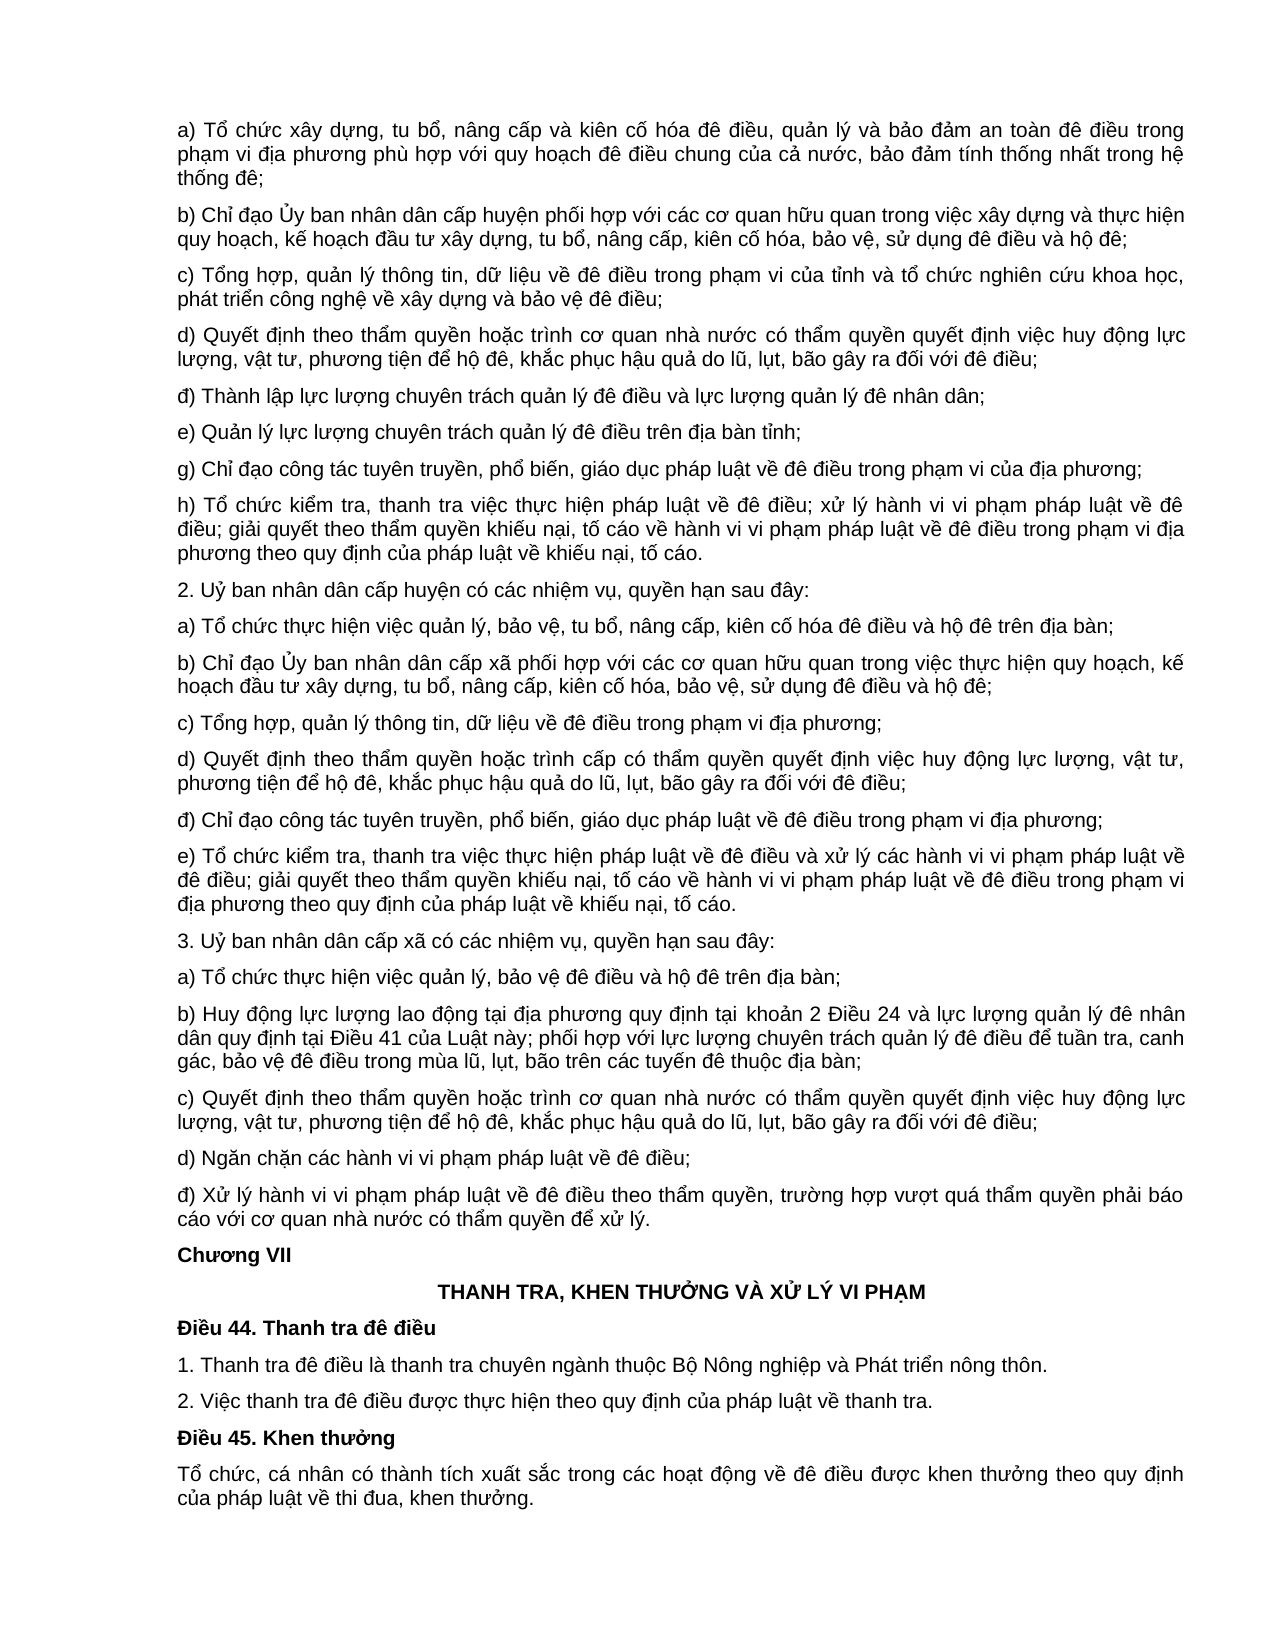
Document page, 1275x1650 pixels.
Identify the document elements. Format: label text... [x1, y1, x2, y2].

text d) Quyết định theo thẩm quyền hoặc trình cấp có thẩm quyền quyết định việc huy động lực lượng, vật tư, phương tiện để hộ đê, khắc phục hậu quả do lũ, lụt, bão gây ra đối với đê điều; [177, 747, 1186, 795]
text b) Chỉ đạo Ủy ban nhân dân cấp xã phối hợp với các cơ quan hữu quan trong việc thực hiện quy hoạch, kế hoạch đầu tư xây dựng, tu bổ, nâng cấp, kiên cố hóa, bảo vệ, sử dụng đê điều và hộ đê; [177, 650, 1186, 698]
text đ) Chỉ đạo công tác tuyên truyền, phổ biến, giáo dục pháp luật về đê điều trong phạm vi địa phương; [177, 808, 1186, 832]
text c) Tổng hợp, quản lý thông tin, dữ liệu về đê điều trong phạm vi địa phương; [177, 711, 1186, 735]
text đ) Thành lập lực lượng chuyên trách quản lý đê điều và lực lượng quản lý đê nhân dân; [177, 384, 1186, 408]
text e) Tổ chức kiểm tra, thanh tra việc thực hiện pháp luật về đê điều và xử lý các hành vi vi phạm pháp luật về đê điều; giải quyết theo thẩm quyền khiếu nại, tố cáo về hành vi vi phạm pháp luật về đê điều trong phạm vi địa phương theo quy định của pháp luật về khiếu nại, tố cáo. [177, 844, 1186, 916]
text 2. Uỷ ban nhân dân cấp huyện có các nhiệm vụ, quyền hạn sau đây: [177, 577, 1186, 601]
text Tổ chức, cá nhân có thành tích xuất sắc trong các hoạt động về đê điều được khen thưởng theo quy định của pháp luật về thi đua, khen thưởng. [177, 1462, 1186, 1510]
text c) Quyết định theo thẩm quyền hoặc trình cơ quan nhà nước có thẩm quyền quyết định việc huy động lực lượng, vật tư, phương tiện để hộ đê, khắc phục hậu quả do lũ, lụt, bão gây ra đối với đê điều; [177, 1086, 1186, 1134]
text 1. Thanh tra đê điều là thanh tra chuyên ngành thuộc Bộ Nông nghiệp và Phát triển nông thôn. [177, 1352, 1186, 1376]
text Chương VII [177, 1243, 1186, 1267]
text g) Chỉ đạo công tác tuyên truyền, phổ biến, giáo dục pháp luật về đê điều trong phạm vi của địa phương; [177, 457, 1186, 481]
text a) Tổ chức thực hiện việc quản lý, bảo vệ đê điều và hộ đê trên địa bàn; [177, 965, 1186, 989]
text b) Chỉ đạo Ủy ban nhân dân cấp huyện phối hợp với các cơ quan hữu quan trong việc xây dựng và thực hiện quy hoạch, kế hoạch đầu tư xây dựng, tu bổ, nâng cấp, kiên cố hóa, bảo vệ, sử dụng đê điều và hộ đê; [177, 202, 1186, 250]
text Điều 44. Thanh tra đê điều [177, 1316, 1186, 1340]
text c) Tổng hợp, quản lý thông tin, dữ liệu về đê điều trong phạm vi của tỉnh và tổ chức nghiên cứu khoa học, phát triển công nghệ về xây dựng và bảo vệ đê điều; [177, 263, 1186, 311]
text d) Quyết định theo thẩm quyền hoặc trình cơ quan nhà nước có thẩm quyền quyết định việc huy động lực lượng, vật tư, phương tiện để hộ đê, khắc phục hậu quả do lũ, lụt, bão gây ra đối với đê điều; [177, 323, 1186, 371]
text Điều 45. Khen thưởng [177, 1425, 1186, 1449]
text THANH TRA, KHEN THƯỞNG VÀ XỬ LÝ VI PHẠM [177, 1279, 1186, 1303]
text a) Tổ chức thực hiện việc quản lý, bảo vệ, tu bổ, nâng cấp, kiên cố hóa đê điều và hộ đê trên địa bàn; [177, 614, 1186, 638]
text 3. Uỷ ban nhân dân cấp xã có các nhiệm vụ, quyền hạn sau đây: [177, 928, 1186, 952]
text 2. Việc thanh tra đê điều được thực hiện theo quy định của pháp luật về thanh tra. [177, 1389, 1186, 1413]
text e) Quản lý lực lượng chuyên trách quản lý đê điều trên địa bàn tỉnh; [177, 420, 1186, 444]
text d) Ngăn chặn các hành vi vi phạm pháp luật về đê điều; [177, 1146, 1186, 1170]
text h) Tổ chức kiểm tra, thanh tra việc thực hiện pháp luật về đê điều; xử lý hành vi vi phạm pháp luật về đê điều; giải quyết theo thẩm quyền khiếu nại, tố cáo về hành vi vi phạm pháp luật về đê điều trong phạm vi địa phương theo quy định của pháp luật về khiếu nại, tố cáo. [177, 493, 1186, 565]
text đ) Xử lý hành vi vi phạm pháp luật về đê điều theo thẩm quyền, trường hợp vượt quá thẩm quyền phải báo cáo với cơ quan nhà nước có thẩm quyền để xử lý. [177, 1183, 1186, 1231]
text b) Huy động lực lượng lao động tại địa phương quy định tại khoản 2 Điều 24 và lực lượng quản lý đê nhân dân quy định tại Điều 41 của Luật này; phối hợp với lực lượng chuyên trách quản lý đê điều để tuần tra, canh gác, bảo vệ đê điều trong mùa lũ, lụt, bão trên các tuyến đê thuộc địa bàn; [177, 1001, 1186, 1073]
text a) Tổ chức xây dựng, tu bổ, nâng cấp và kiên cố hóa đê điều, quản lý và bảo đảm an toàn đê điều trong phạm vi địa phương phù hợp với quy hoạch đê điều chung của cả nước, bảo đảm tính thống nhất trong hệ thống đê; [177, 118, 1186, 190]
